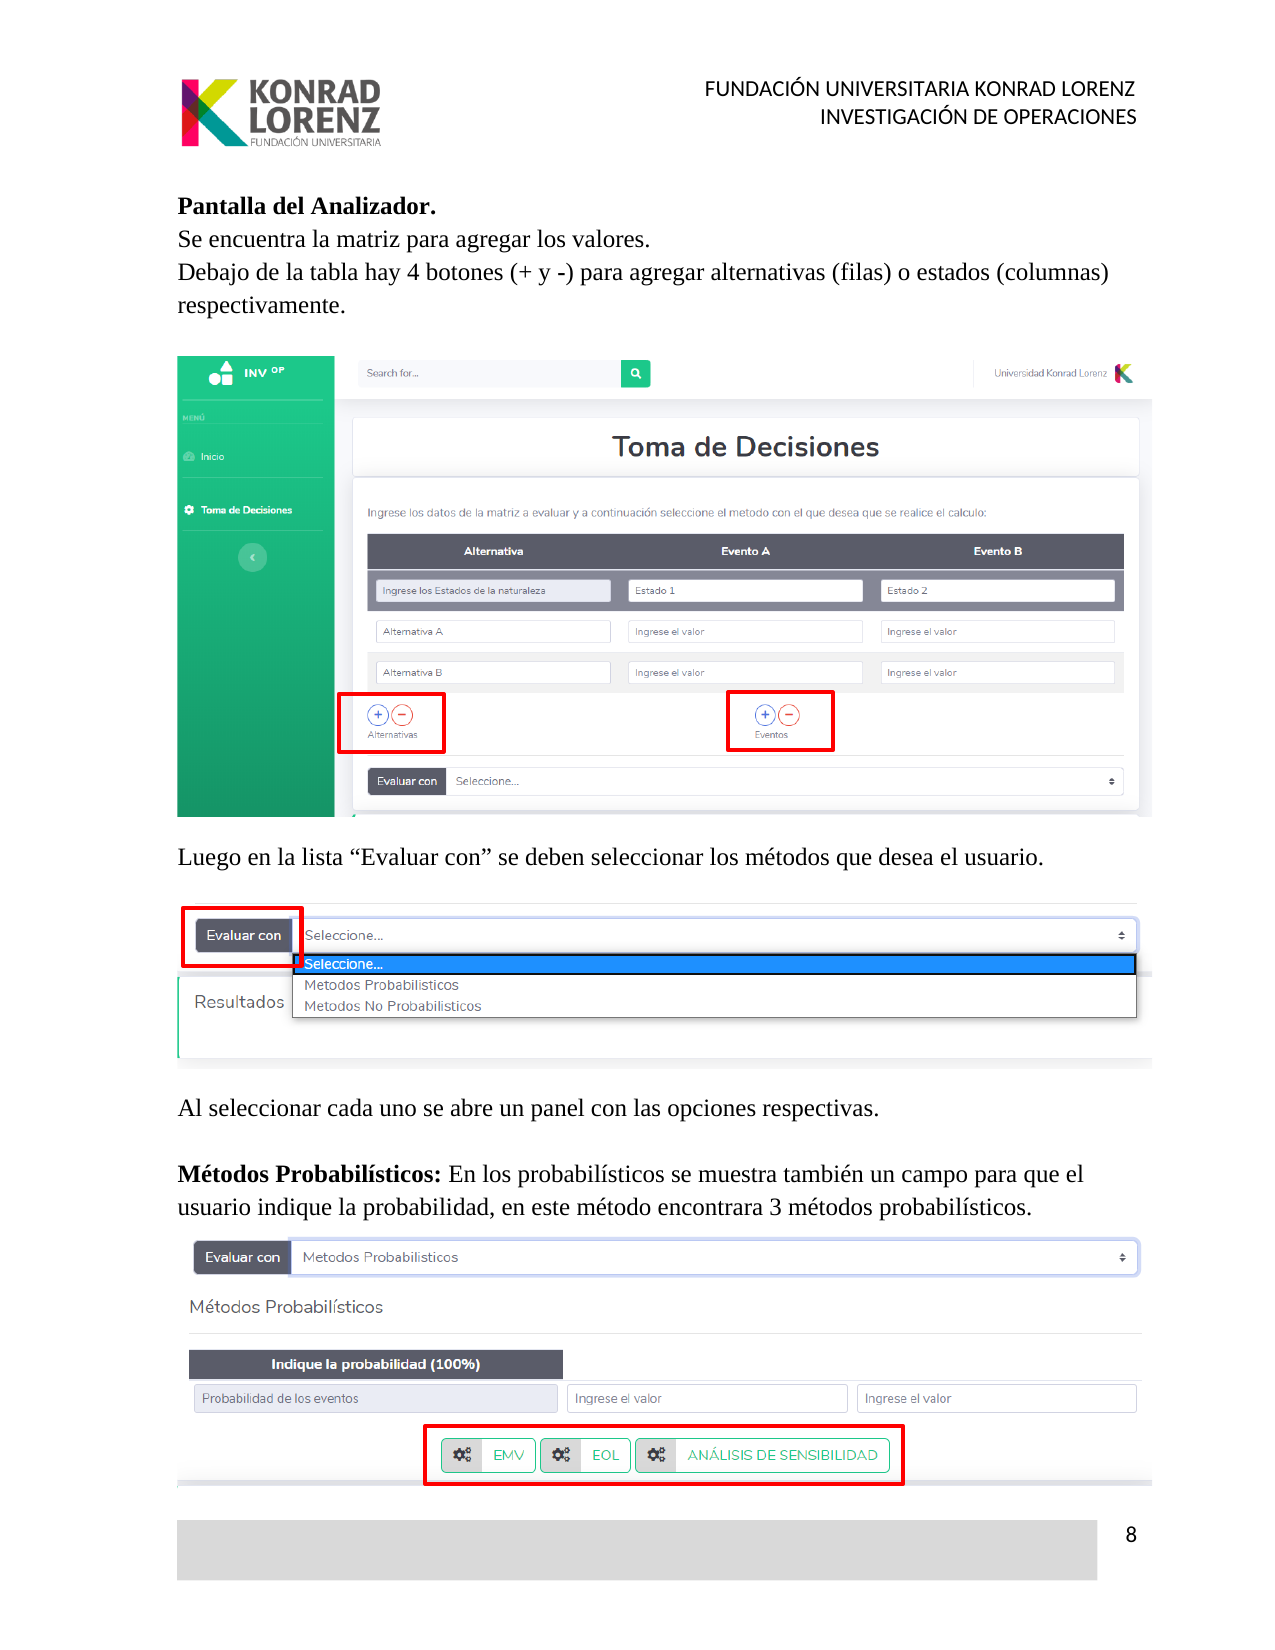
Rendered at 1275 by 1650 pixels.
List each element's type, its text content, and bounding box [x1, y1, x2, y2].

picture [177, 356, 1153, 817]
text Se encuentra la matriz para agregar los valores. [177, 224, 1137, 253]
text Al seleccionar cada uno se abre un panel con las opciones respectivas. [177, 1093, 1137, 1122]
text Métodos Probabilísticos: En los probabilísticos se muestra también un campo para que el usuario indique la probabilidad, en este método encontrara 3 métodos probabilísticos. [177, 1159, 1137, 1221]
text Luego en la lista “Evaluar con” se deben seleccionar los métodos que desea el usuario. [177, 842, 1137, 871]
picture [178, 75, 385, 151]
picture [177, 1225, 1153, 1489]
picture [177, 895, 1153, 1069]
text Debajo de la tabla hay 4 botones (+ y -) para agregar alternativas (filas) o estados (columnas) respectivamente. [177, 257, 1137, 319]
text Pantalla del Analizador. [177, 191, 1137, 219]
